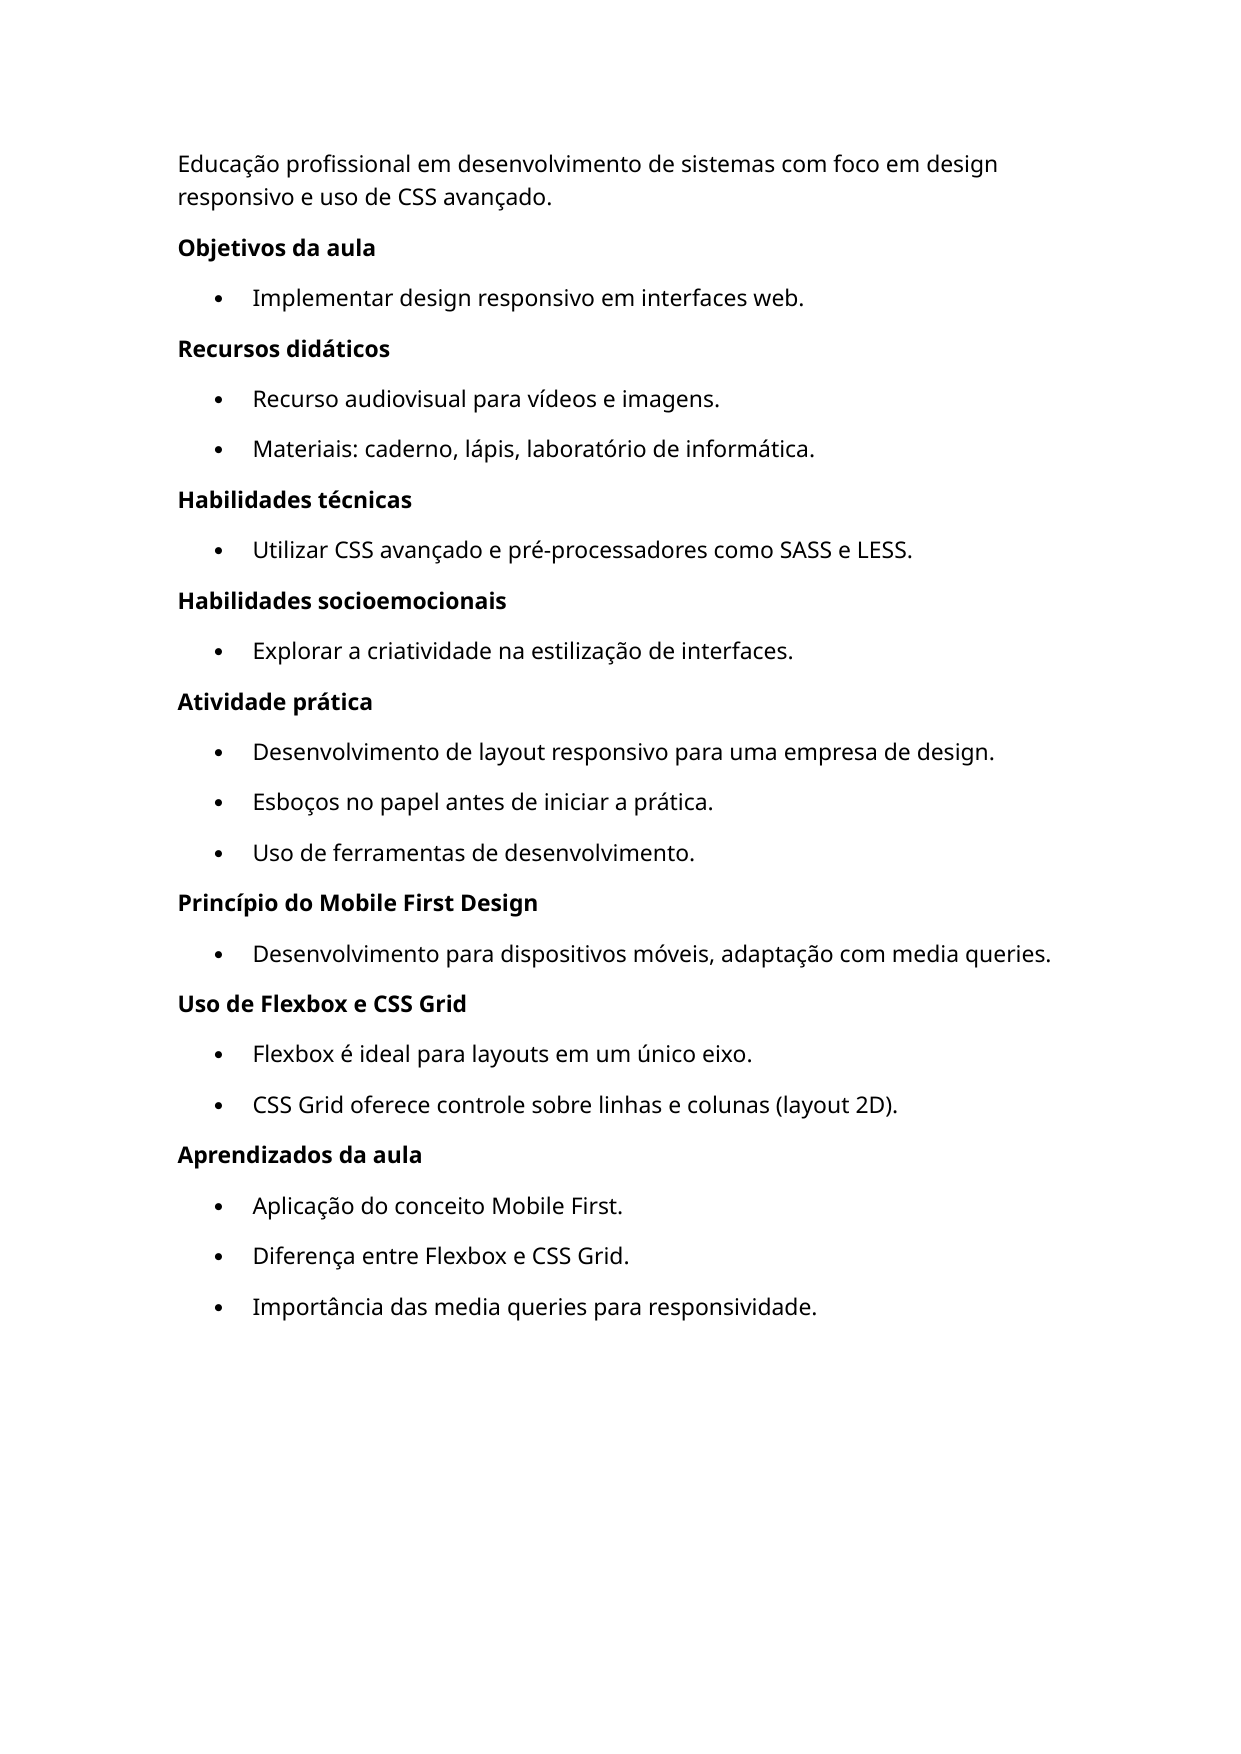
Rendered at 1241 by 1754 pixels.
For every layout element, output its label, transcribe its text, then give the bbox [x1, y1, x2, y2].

text Habilidades socioemocionais [177, 585, 1063, 616]
list Materiais: caderno, lápis, laboratório de informática. ​ [215, 433, 1063, 465]
list Uso de ferramentas de desenvolvimento. ​ [215, 837, 1063, 868]
text Habilidades técnicas [177, 484, 1063, 515]
list Explorar a criatividade na estilização de interfaces. ​ [215, 635, 1063, 666]
text Recursos didáticos [177, 333, 1063, 364]
text Princípio do Mobile First Design [177, 887, 1063, 918]
list Flexbox é ideal para layouts em um único eixo. ​ [215, 1038, 1063, 1070]
list Desenvolvimento para dispositivos móveis, adaptação com media queries. ​ [215, 938, 1063, 969]
text Educação profissional em desenvolvimento de sistemas com foco em design responsivo e uso de CSS avançado. ​ [177, 148, 1063, 213]
list Importância das media queries para responsividade. ​ [215, 1291, 1063, 1322]
list CSS Grid oferece controle sobre linhas e colunas (layout 2D). ​ [215, 1089, 1063, 1120]
list Utilizar CSS avançado e pré-processadores como SASS e LESS. ​ [215, 534, 1063, 566]
list Implementar design responsivo em interfaces web. ​ [215, 282, 1063, 313]
list Desenvolvimento de layout responsivo para uma empresa de design. ​ [215, 736, 1063, 767]
list Diferença entre Flexbox e CSS Grid. ​ [215, 1240, 1063, 1271]
list Aplicação do conceito Mobile First. ​ [215, 1190, 1063, 1221]
list Recurso audiovisual para vídeos e imagens. ​ [215, 383, 1063, 414]
text Uso de Flexbox e CSS Grid [177, 988, 1063, 1019]
list Esboços no papel antes de iniciar a prática. ​ [215, 786, 1063, 818]
text Aprendizados da aula [177, 1139, 1063, 1171]
text Atividade prática [177, 686, 1063, 717]
text Objetivos da aula [177, 232, 1063, 263]
